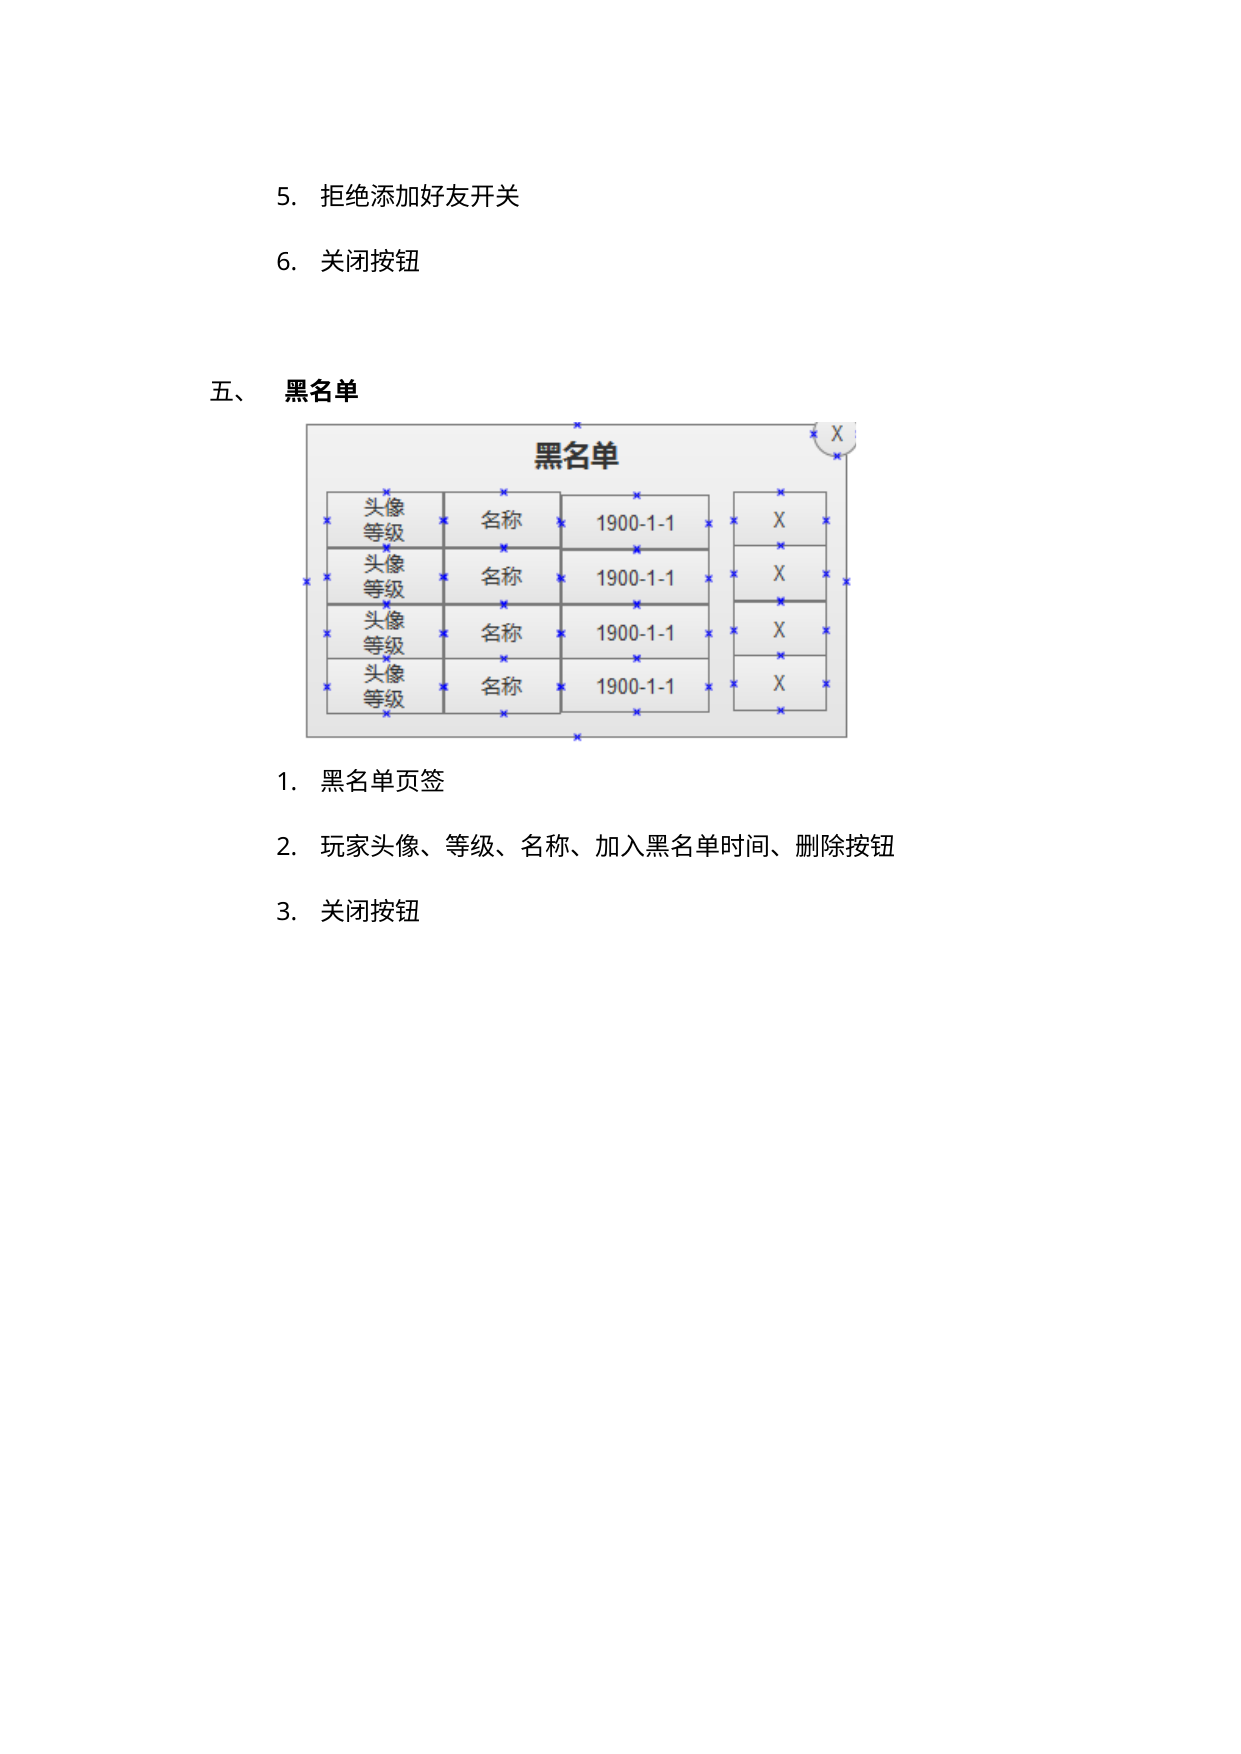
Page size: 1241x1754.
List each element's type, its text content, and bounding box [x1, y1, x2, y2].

picture [300, 422, 857, 746]
list 关闭按钮 [276, 227, 1053, 292]
list 玩家头像、等级、名称、加入黑名单时间、删除按钮 [276, 812, 1053, 877]
list 黑名单页签 [276, 747, 1053, 812]
list 关闭按钮 [276, 877, 1053, 942]
list 拒绝添加好友开关 [276, 162, 1053, 227]
subtitle 黑名单 [209, 357, 1053, 422]
